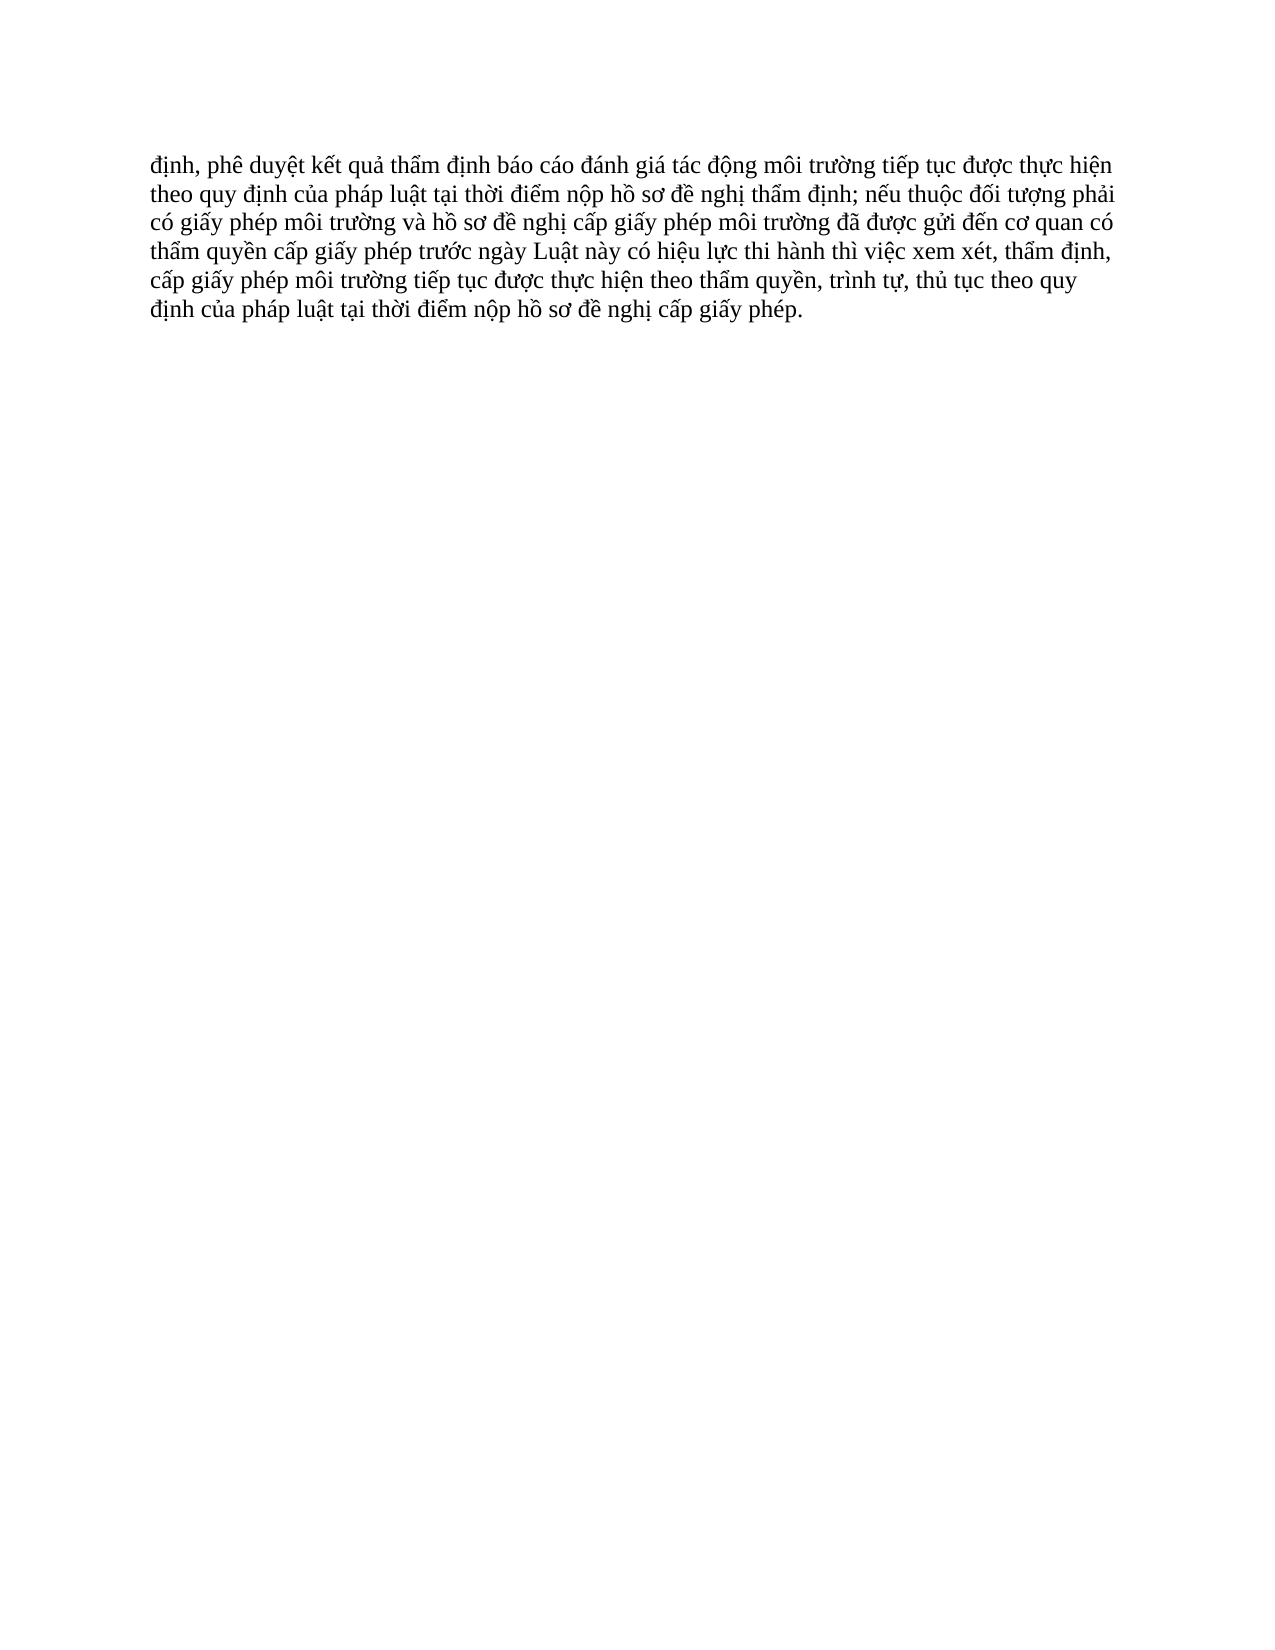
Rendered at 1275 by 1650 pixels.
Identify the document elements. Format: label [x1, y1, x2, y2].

text [150, 150, 1125, 322]
